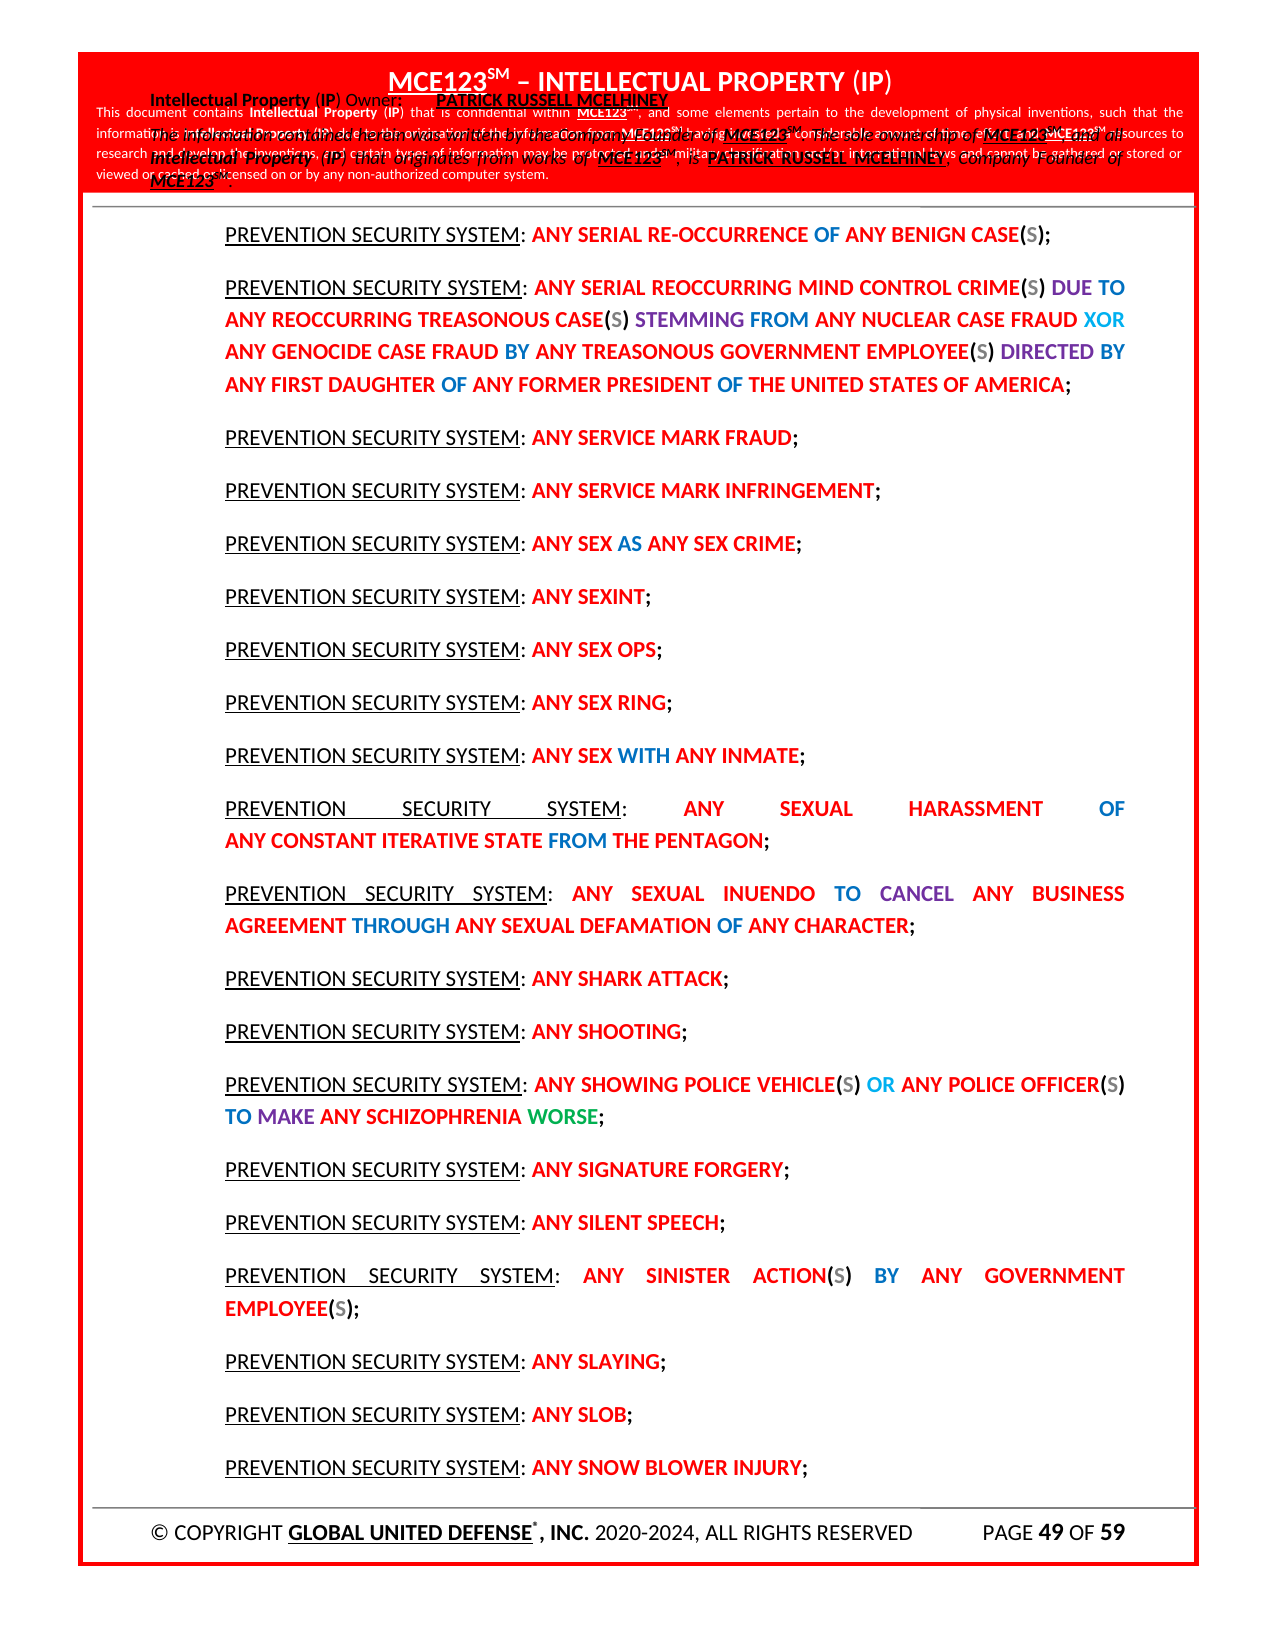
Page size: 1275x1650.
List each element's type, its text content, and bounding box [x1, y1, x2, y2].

text PREVENTION SECURITY SYSTEM: ANY SINISTER ACTION(S) BY ANY GOVERNMENT EMPLOYEE(S); [225, 1262, 1125, 1322]
text PREVENTION SECURITY SYSTEM: ANY SEXINT; [225, 582, 1125, 610]
text PREVENTION SECURITY SYSTEM: ANY SERVICE MARK INFRINGEMENT; [225, 476, 1125, 504]
text PREVENTION SECURITY SYSTEM: ANY SEX AS ANY SEX CRIME; [225, 529, 1125, 557]
text PREVENTION SECURITY SYSTEM: ANY SEX WITH ANY INMATE; [225, 741, 1125, 769]
text PREVENTION SECURITY SYSTEM: ANY SHOOTING; [225, 1017, 1125, 1045]
text PREVENTION SECURITY SYSTEM: ANY SERIAL REOCCURRING MIND CONTROL CRIME(S) DUE TO ANY REOCCURRING TREASONOUS CASE(S) STEMMING FROM ANY NUCLEAR CASE FRAUD XOR ANY GENOCIDE CASE FRAUD BY ANY TREASONOUS GOVERNMENT EMPLOYEE(S) DIRECTED BY ANY FIRST DAUGHTER OF ANY FORMER PRESIDENT OF THE UNITED STATES OF AMERICA; [225, 273, 1125, 398]
text PREVENTION SECURITY SYSTEM: ANY SEXUAL HARASSMENT OF ANY CONSTANT ITERATIVE STATE FROM THE PENTAGON; [225, 794, 1125, 854]
text PREVENTION SECURITY SYSTEM: ANY SILENT SPEECH; [225, 1208, 1125, 1237]
text PREVENTION SECURITY SYSTEM: ANY SLOB; [225, 1400, 1125, 1428]
text PREVENTION SECURITY SYSTEM: ANY SERVICE MARK FRAUD; [225, 423, 1125, 451]
text PREVENTION SECURITY SYSTEM: ANY SHARK ATTACK; [225, 964, 1125, 992]
text PREVENTION SECURITY SYSTEM: ANY SNOW BLOWER INJURY; [225, 1453, 1125, 1481]
text PREVENTION SECURITY SYSTEM: ANY SIGNATURE FORGERY; [225, 1156, 1125, 1183]
text PREVENTION SECURITY SYSTEM: ANY SLAYING; [225, 1347, 1125, 1375]
text PREVENTION SECURITY SYSTEM: ANY SEX RING; [225, 688, 1125, 716]
text PREVENTION SECURITY SYSTEM: ANY SHOWING POLICE VEHICLE(S) OR ANY POLICE OFFICER(S) TO MAKE ANY SCHIZOPHRENIA WORSE; [225, 1070, 1125, 1131]
text PREVENTION SECURITY SYSTEM: ANY SEXUAL INUENDO TO CANCEL ANY BUSINESS AGREEMENT THROUGH ANY SEXUAL DEFAMATION OF ANY CHARACTER; [225, 879, 1125, 939]
text PREVENTION SECURITY SYSTEM: ANY SEX OPS; [225, 635, 1125, 663]
text PREVENTION SECURITY SYSTEM: ANY SERIAL RE-OCCURRENCE OF ANY BENIGN CASE(S); [225, 220, 1125, 248]
